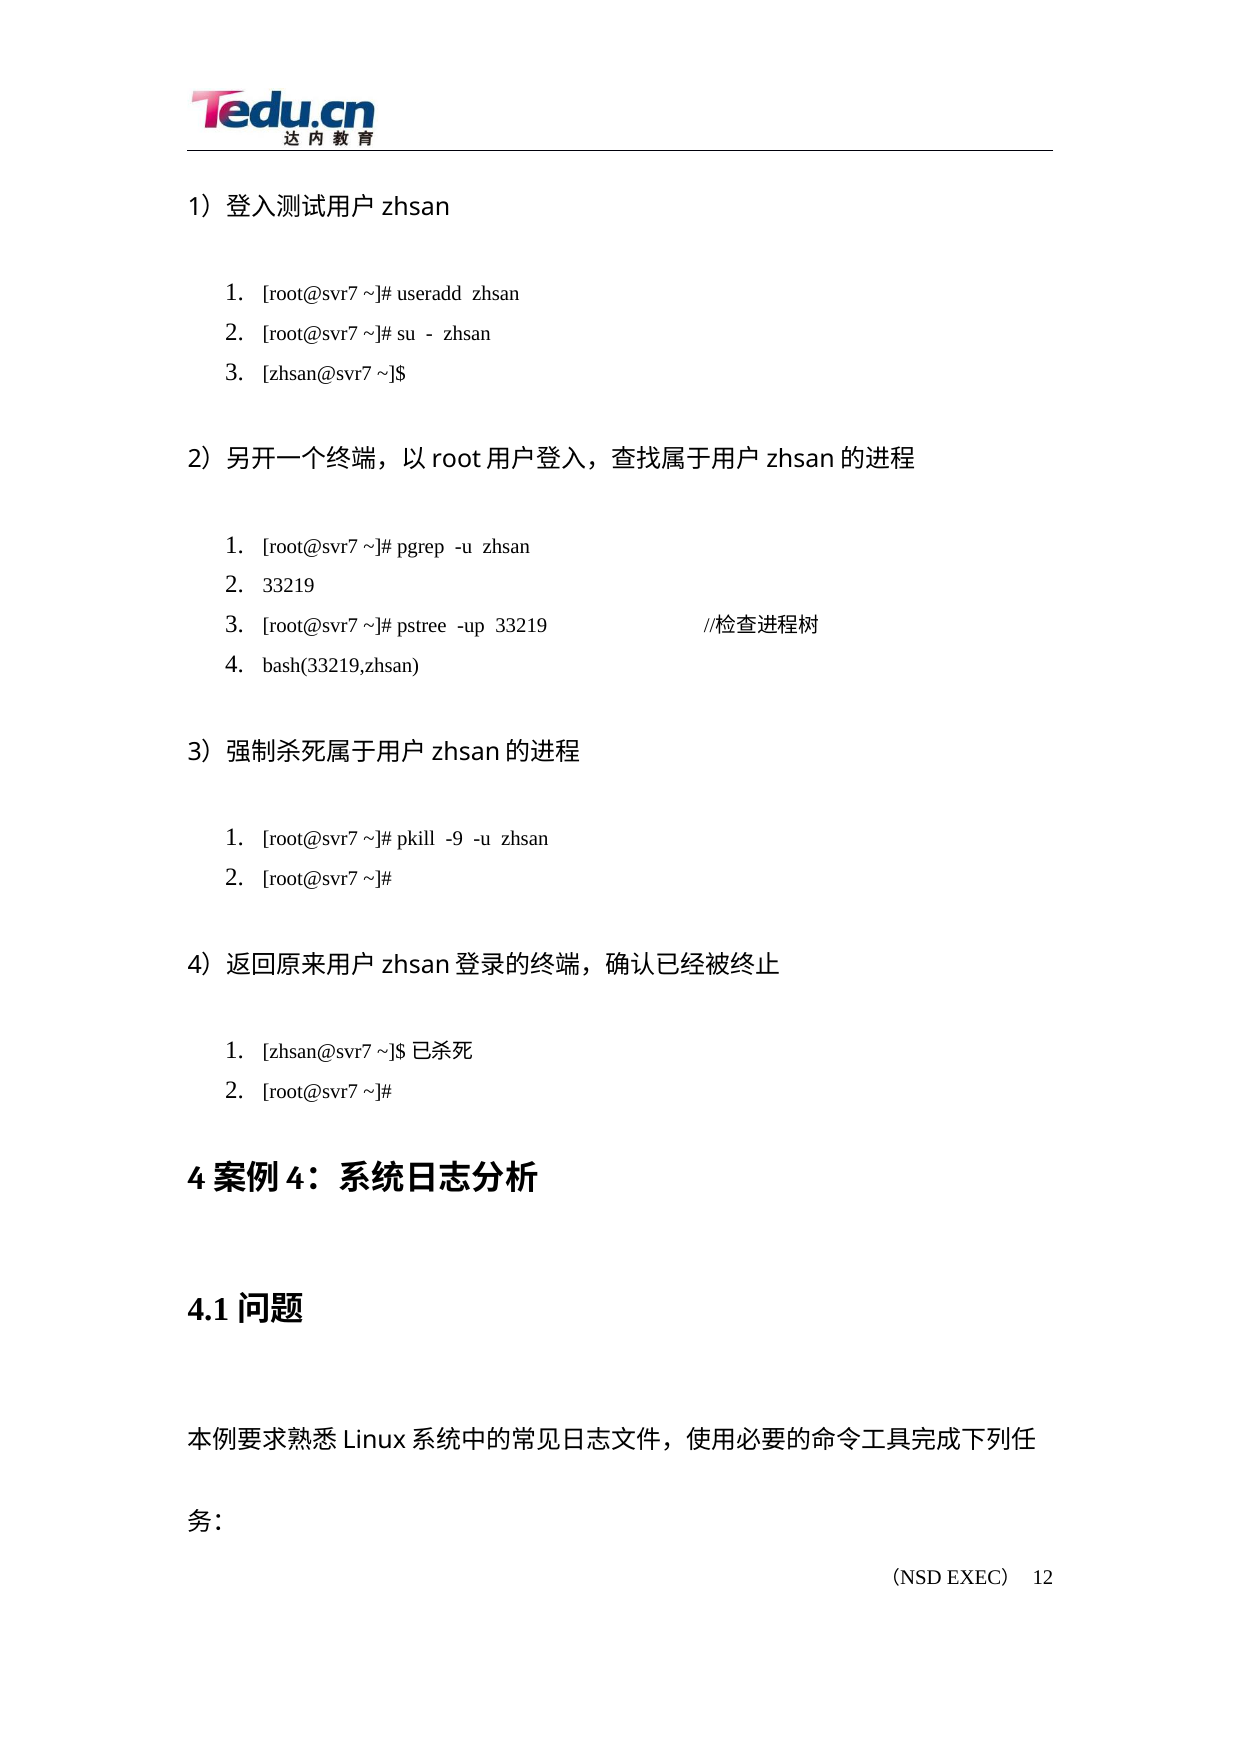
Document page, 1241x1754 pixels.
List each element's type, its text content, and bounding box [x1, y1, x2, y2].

list bash(33219,zhsan) [225, 647, 1053, 681]
list 33219 [225, 567, 1053, 601]
list [root@svr7 ~]# [225, 1072, 1053, 1106]
text 1）登入测试用户zhsan [187, 170, 1053, 238]
list [root@svr7 ~]# pkill -9 -u zhsan [225, 820, 1053, 854]
subtitle 4 案例4：系统日志分析 [187, 1141, 1053, 1209]
list [zhsan@svr7 ~]$ [225, 354, 1053, 388]
picture [187, 88, 379, 148]
list [root@svr7 ~]# pgrep -u zhsan [225, 527, 1053, 561]
subtitle 4.1 问题 [187, 1271, 1053, 1339]
list [root@svr7 ~]# pstree -up 33219 //检查进程树 [225, 607, 1053, 641]
list [root@svr7 ~]# su - zhsan [225, 314, 1053, 348]
text 3）强制杀死属于用户zhsan的进程 [187, 715, 1053, 783]
text 4）返回原来用户zhsan登录的终端，确认已经被终止 [187, 928, 1053, 996]
text 2）另开一个终端，以root用户登入，查找属于用户zhsan的进程 [187, 423, 1053, 491]
list [root@svr7 ~]# useradd zhsan [225, 275, 1053, 309]
list [root@svr7 ~]# [225, 859, 1053, 893]
list [zhsan@svr7 ~]$ 已杀死 [225, 1032, 1053, 1066]
text 本例要求熟悉Linux系统中的常见日志文件，使用必要的命令工具完成下列任务： [187, 1404, 1053, 1553]
